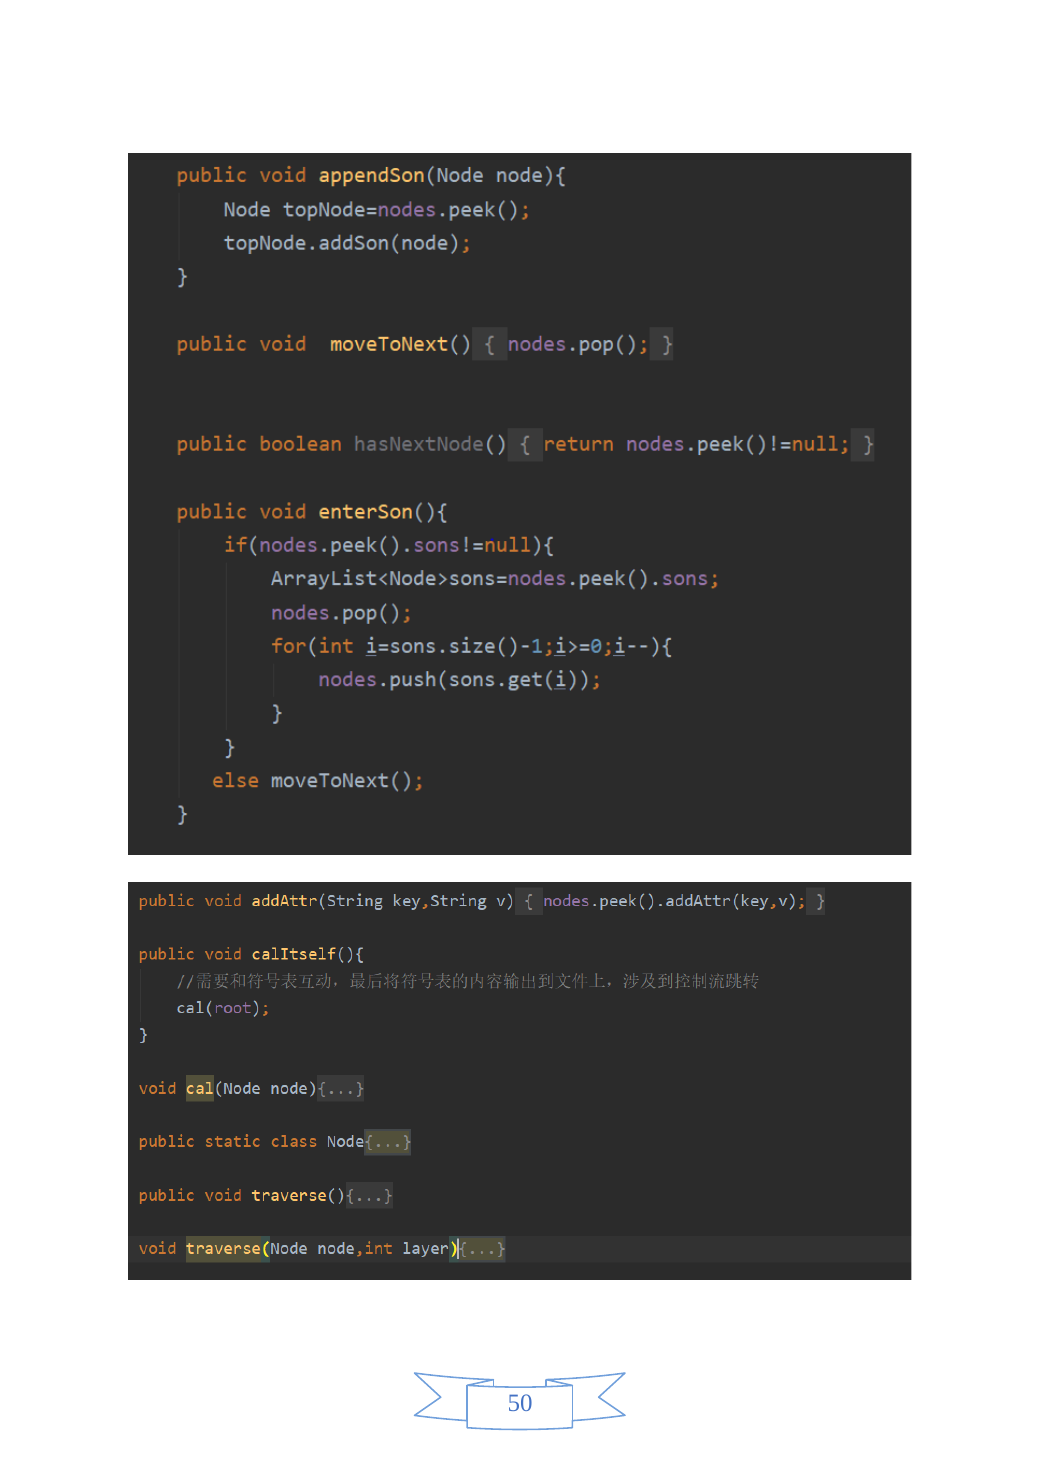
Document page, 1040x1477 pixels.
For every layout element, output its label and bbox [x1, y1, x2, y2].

picture [128, 153, 912, 855]
picture [128, 882, 912, 1280]
